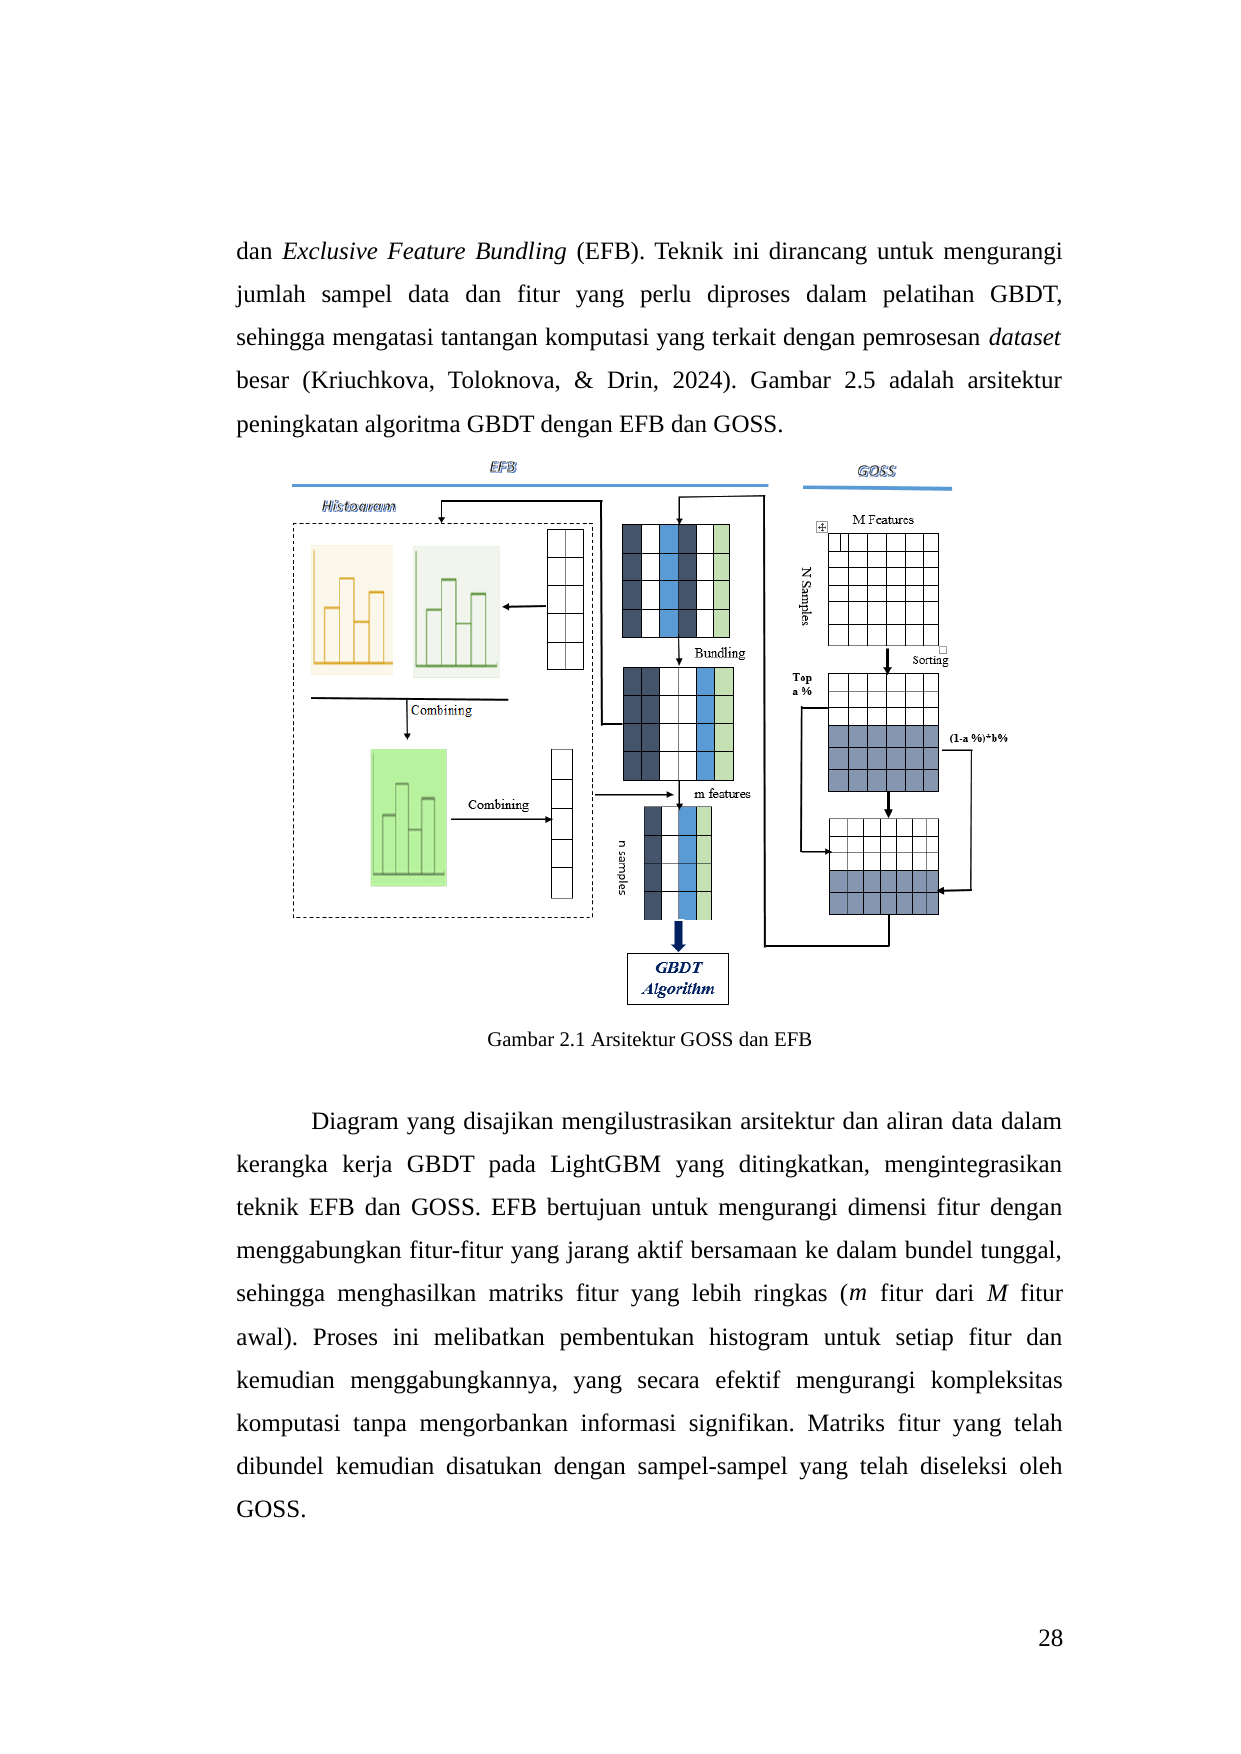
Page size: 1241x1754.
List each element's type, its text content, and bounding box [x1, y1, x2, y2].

subtitle Arsitektur GOSS dan EFB [236, 1027, 1063, 1051]
text Diagram yang disajikan mengilustrasikan arsitektur dan aliran data dalam kerangka kerja GBDT pada LightGBM yang ditingkatkan, mengintegrasikan teknik EFB dan GOSS. EFB bertujuan untuk mengurangi dimensi fitur dengan menggabungkan fitur-fitur yang jarang aktif bersamaan ke dalam bundel tunggal, sehingga menghasilkan matriks fitur yang lebih ringkas ( fitur dari M fitur awal). Proses ini melibatkan pembentukan histogram untuk setiap fitur dan kemudian menggabungkannya, yang secara efektif mengurangi kompleksitas komputasi tanpa mengorbankan informasi signifikan. Matriks fitur yang telah dibundel kemudian disatukan dengan sampel-sampel yang telah diseleksi oleh GOSS. [236, 1106, 1063, 1523]
picture [283, 451, 1017, 1013]
